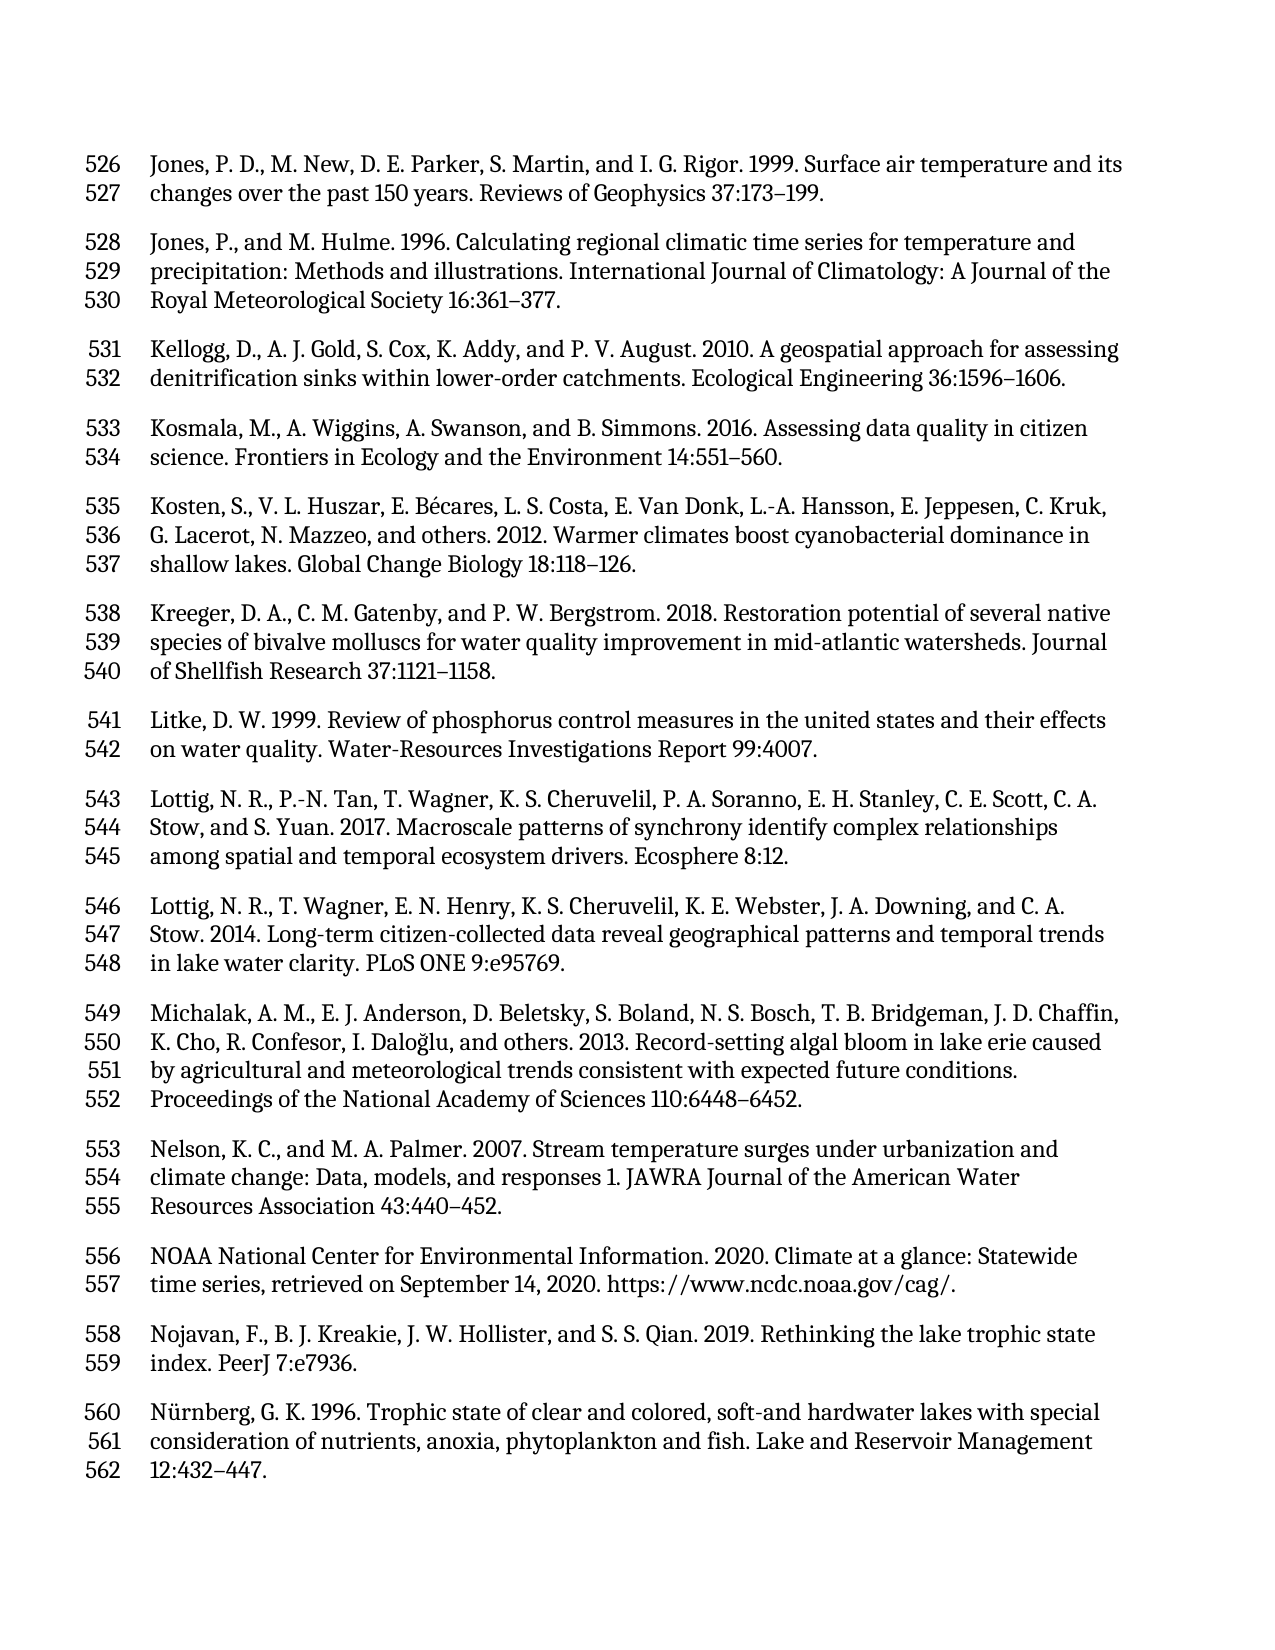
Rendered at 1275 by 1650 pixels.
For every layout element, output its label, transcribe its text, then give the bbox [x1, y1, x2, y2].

text Michalak, A. M., E. J. Anderson, D. Beletsky, S. Boland, N. S. Bosch, T. B. Bridgeman, J. D. Chaffin, K. Cho, R. Confesor, I. Daloğlu, and others. 2013. Record-setting algal bloom in lake erie caused by agricultural and meteorological trends consistent with expected future conditions. Proceedings of the National Academy of Sciences 110:6448–6452. [150, 999, 1125, 1114]
text Nelson, K. C., and M. A. Palmer. 2007. Stream temperature surges under urbanization and climate change: Data, models, and responses 1. JAWRA Journal of the American Water Resources Association 43:440–452. [150, 1134, 1125, 1221]
text Kellogg, D., A. J. Gold, S. Cox, K. Addy, and P. V. August. 2010. A geospatial approach for assessing denitrification sinks within lower-order catchments. Ecological Engineering 36:1596–1606. [150, 335, 1125, 393]
text Kosten, S., V. L. Huszar, E. Bécares, L. S. Costa, E. Van Donk, L.-A. Hansson, E. Jeppesen, C. Kruk, G. Lacerot, N. Mazzeo, and others. 2012. Warmer climates boost cyanobacterial dominance in shallow lakes. Global Change Biology 18:118–126. [150, 492, 1125, 578]
text Lottig, N. R., T. Wagner, E. N. Henry, K. S. Cheruvelil, K. E. Webster, J. A. Downing, and C. A. Stow. 2014. Long-term citizen-collected data reveal geographical patterns and temporal trends in lake water clarity. PLoS ONE 9:e95769. [150, 892, 1125, 978]
text Nürnberg, G. K. 1996. Trophic state of clear and colored, soft-and hardwater lakes with special consideration of nutrients, anoxia, phytoplankton and fish. Lake and Reservoir Management 12:432–447. [150, 1398, 1125, 1484]
text Nojavan, F., B. J. Kreakie, J. W. Hollister, and S. S. Qian. 2019. Rethinking the lake trophic state index. PeerJ 7:e7936. [150, 1320, 1125, 1377]
text Lottig, N. R., P.-N. Tan, T. Wagner, K. S. Cheruvelil, P. A. Soranno, E. H. Stanley, C. E. Scott, C. A. Stow, and S. Yuan. 2017. Macroscale patterns of synchrony identify complex relationships among spatial and temporal ecosystem drivers. Ecosphere 8:12. [150, 784, 1125, 871]
text Litke, D. W. 1999. Review of phosphorus control measures in the united states and their effects on water quality. Water-Resources Investigations Report 99:4007. [150, 706, 1125, 764]
text Kreeger, D. A., C. M. Gatenby, and P. W. Bergstrom. 2018. Restoration potential of several native species of bivalve molluscs for water quality improvement in mid-atlantic watersheds. Journal of Shellfish Research 37:1121–1158. [150, 599, 1125, 685]
text Jones, P. D., M. New, D. E. Parker, S. Martin, and I. G. Rigor. 1999. Surface air temperature and its changes over the past 150 years. Reviews of Geophysics 37:173–199. [150, 150, 1125, 207]
text Kosmala, M., A. Wiggins, A. Swanson, and B. Simmons. 2016. Assessing data quality in citizen science. Frontiers in Ecology and the Environment 14:551–560. [150, 414, 1125, 471]
text Jones, P., and M. Hulme. 1996. Calculating regional climatic time series for temperature and precipitation: Methods and illustrations. International Journal of Climatology: A Journal of the Royal Meteorological Society 16:361–377. [150, 228, 1125, 314]
text NOAA National Center for Environmental Information. 2020. Climate at a glance: Statewide time series, retrieved on September 14, 2020. https://www.ncdc.noaa.gov/cag/. [150, 1242, 1125, 1299]
